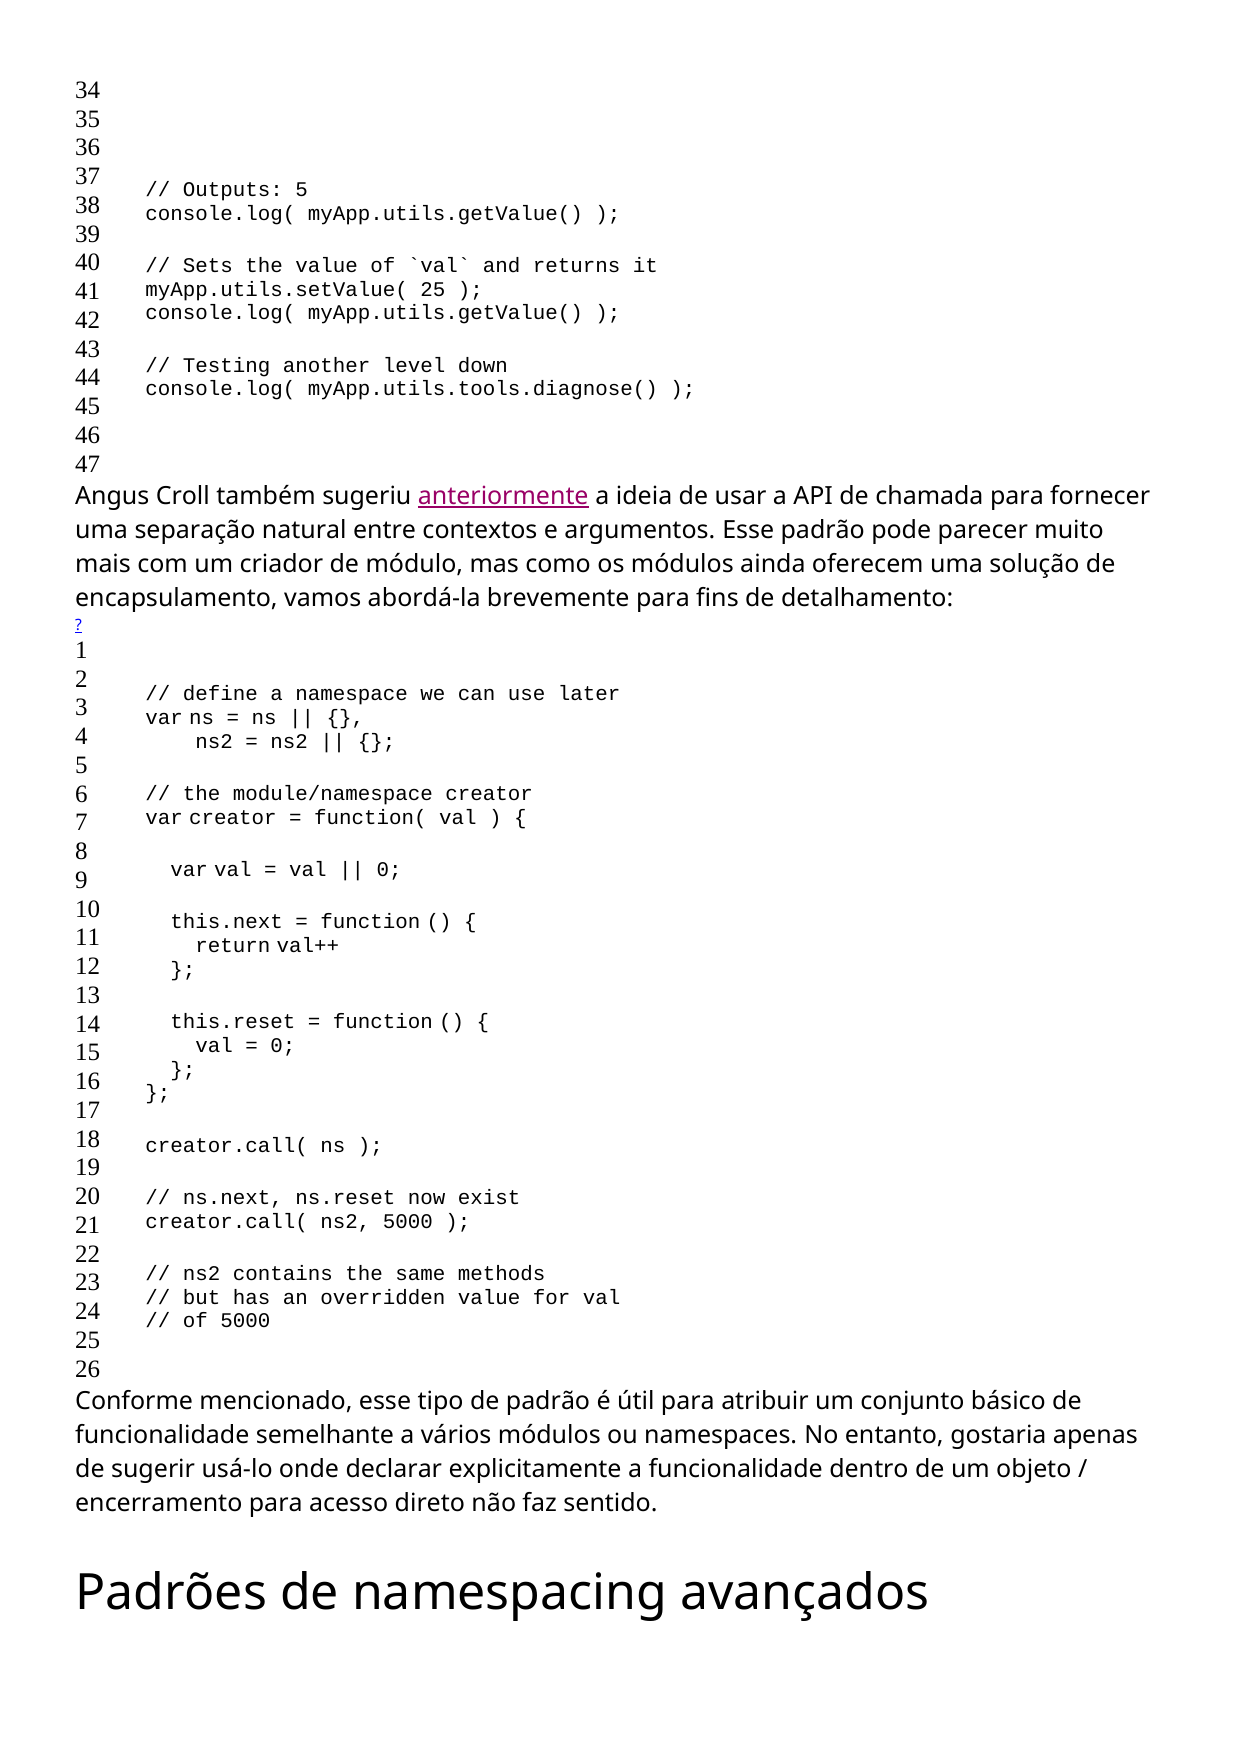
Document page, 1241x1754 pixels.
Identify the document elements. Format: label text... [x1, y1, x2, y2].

text Conforme mencionado, esse tipo de padrão é útil para atribuir um conjunto básico de funcionalidade semelhante a vários módulos ou namespaces. No entanto, gostaria apenas de sugerir usá-lo onde declarar explicitamente a funcionalidade dentro de um objeto / encerramento para acesso direto não faz sentido. [75, 1382, 1165, 1519]
text Angus Croll também sugeriu anteriormente a ideia de usar a API de chamada para fornecer uma separação natural entre contextos e argumentos. Esse padrão pode parecer muito mais com um criador de módulo, mas como os módulos ainda oferecem uma solução de encapsulamento, vamos abordá-la brevemente para fins de detalhamento: [75, 477, 1165, 614]
text ? [75, 614, 1165, 635]
table_header 1 2 3 4 5 6 7 8 9 10 11 12 13 14 15 16 17 18 19 20 21 22 23 24 25 26 [75, 635, 145, 1382]
text Padrões de namespacing avançados [75, 1556, 1165, 1624]
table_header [75, 75, 145, 477]
table_header // define a namespace we can use later var ns = ns || {}, ns2 = ns2 || {}; // the module/namespace creator var creator = function( val ) { var val = val || 0; this.next = function () { return val++ }; this.reset = function () { val = 0; }; }; creator.call( ns ); // ns.next, ns.reset now exist creator.call( ns2, 5000 ); // ns2 contains the same methods // but has an overridden value for val // of 5000 [145, 635, 1231, 1382]
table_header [145, 75, 1231, 477]
